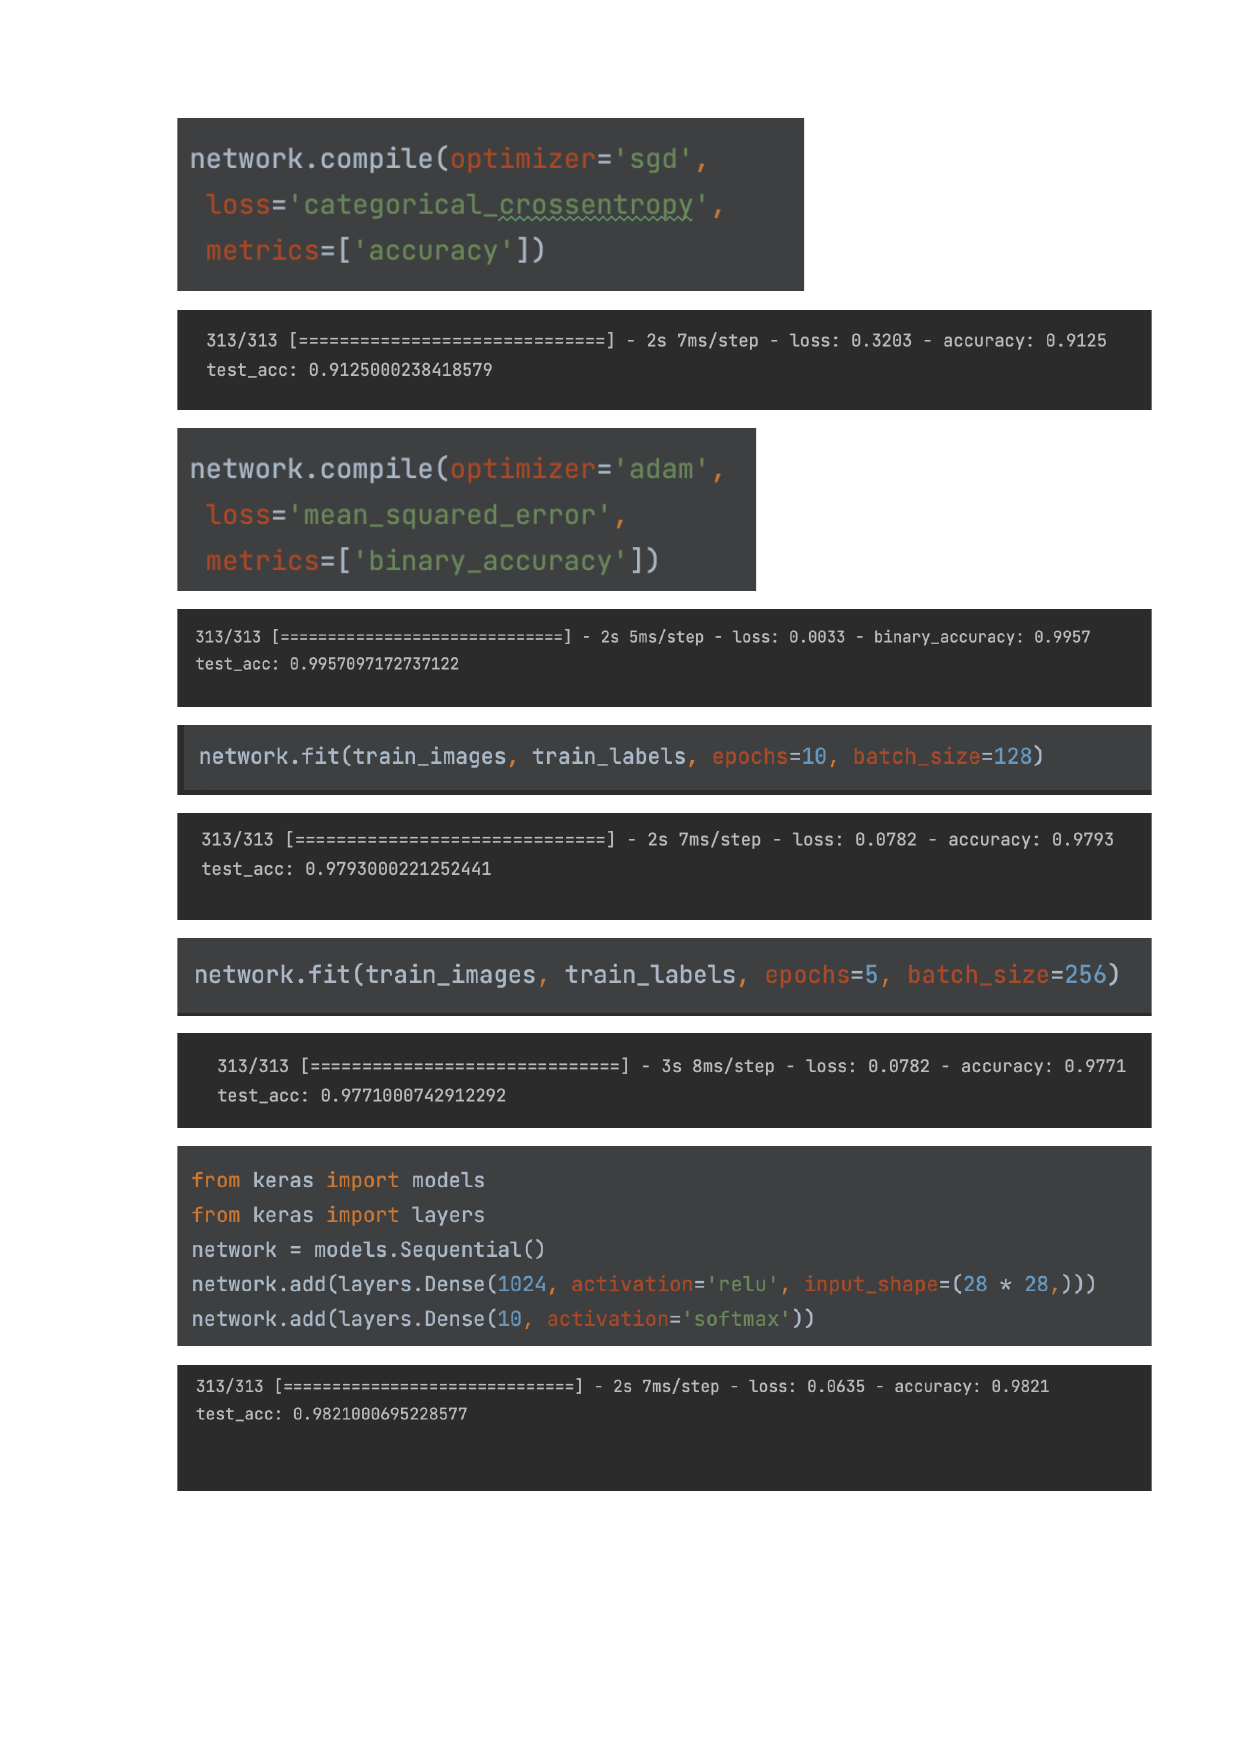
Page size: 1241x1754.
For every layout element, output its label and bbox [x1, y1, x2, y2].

picture [177, 813, 1152, 920]
picture [177, 310, 1152, 410]
picture [177, 725, 1152, 795]
picture [177, 1146, 1152, 1346]
picture [177, 1033, 1152, 1128]
picture [177, 118, 805, 291]
picture [177, 428, 757, 591]
picture [177, 609, 1152, 707]
picture [177, 1365, 1152, 1491]
picture [177, 938, 1152, 1016]
